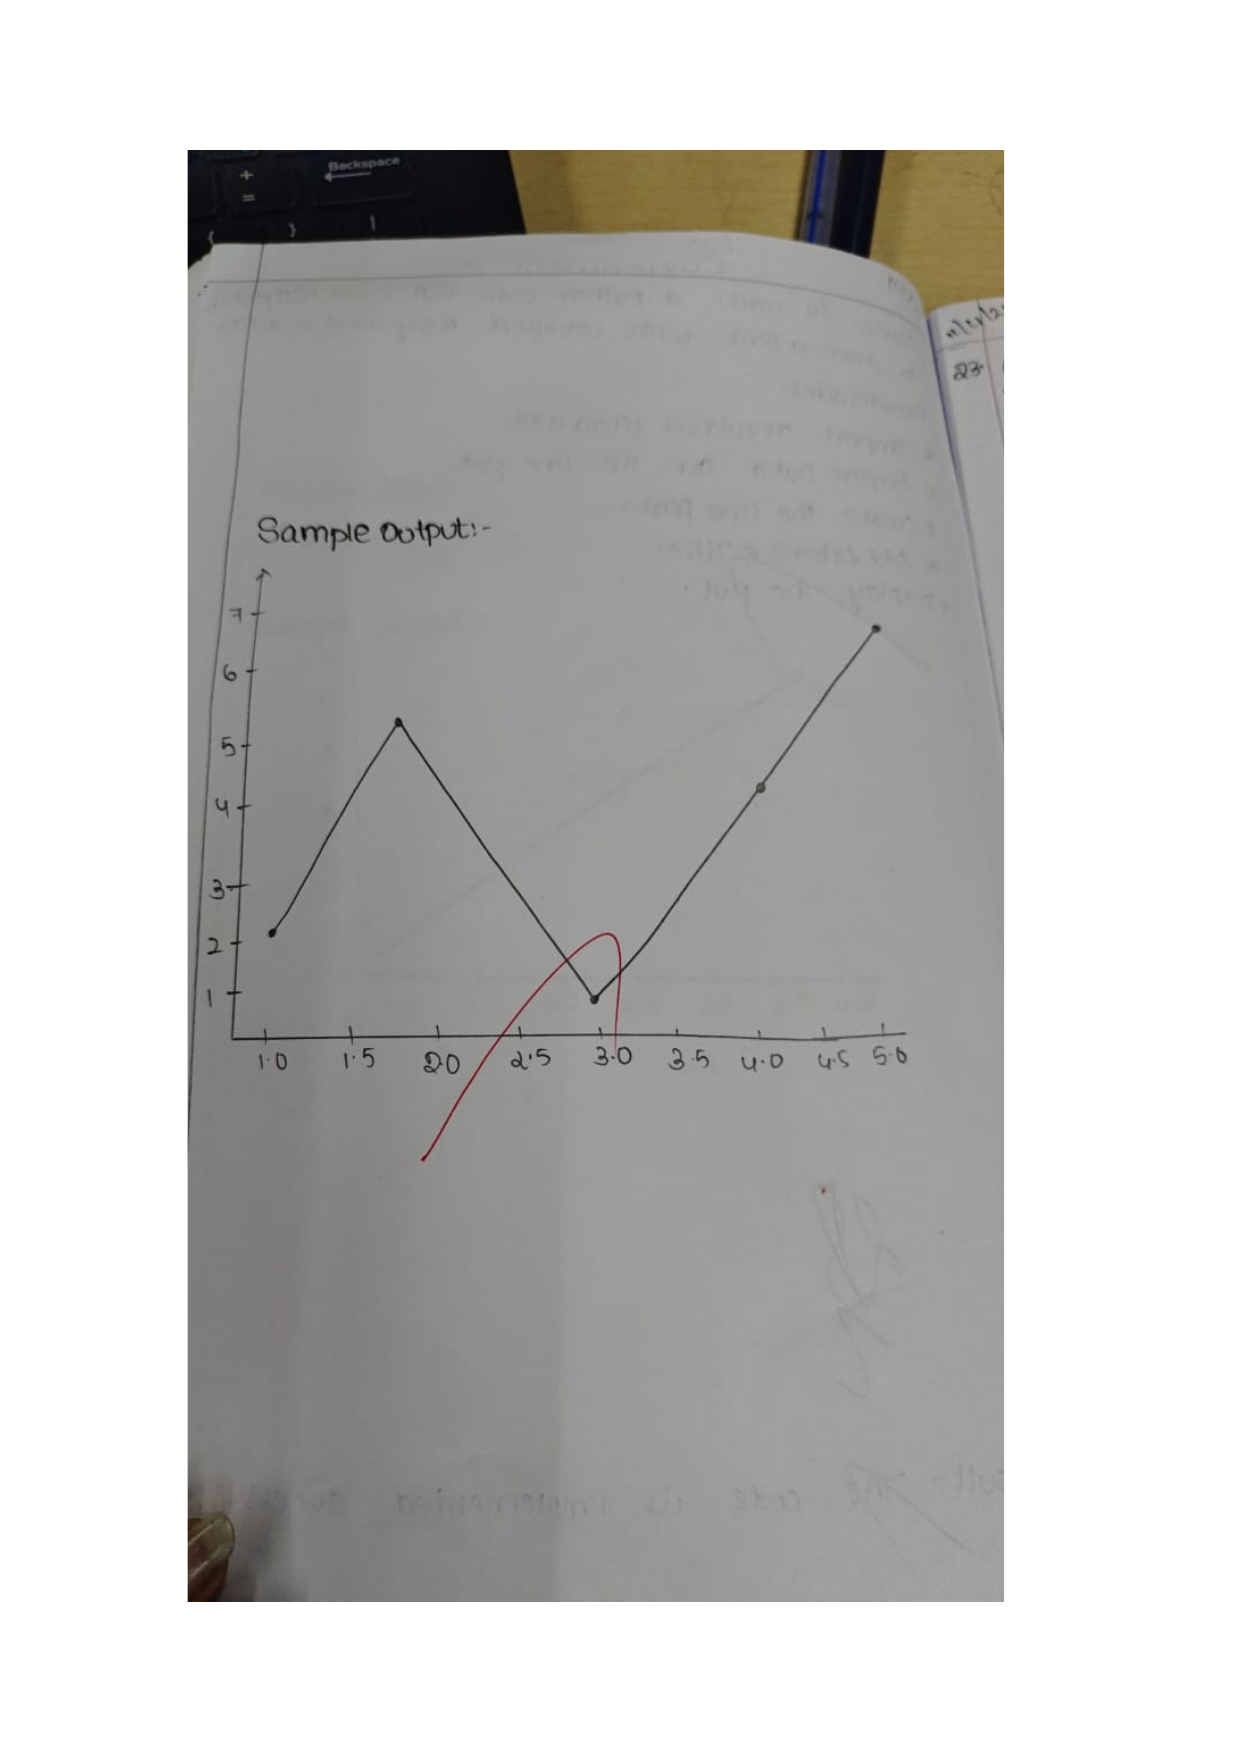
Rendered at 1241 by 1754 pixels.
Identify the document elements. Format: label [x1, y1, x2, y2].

picture [187, 150, 1005, 1602]
